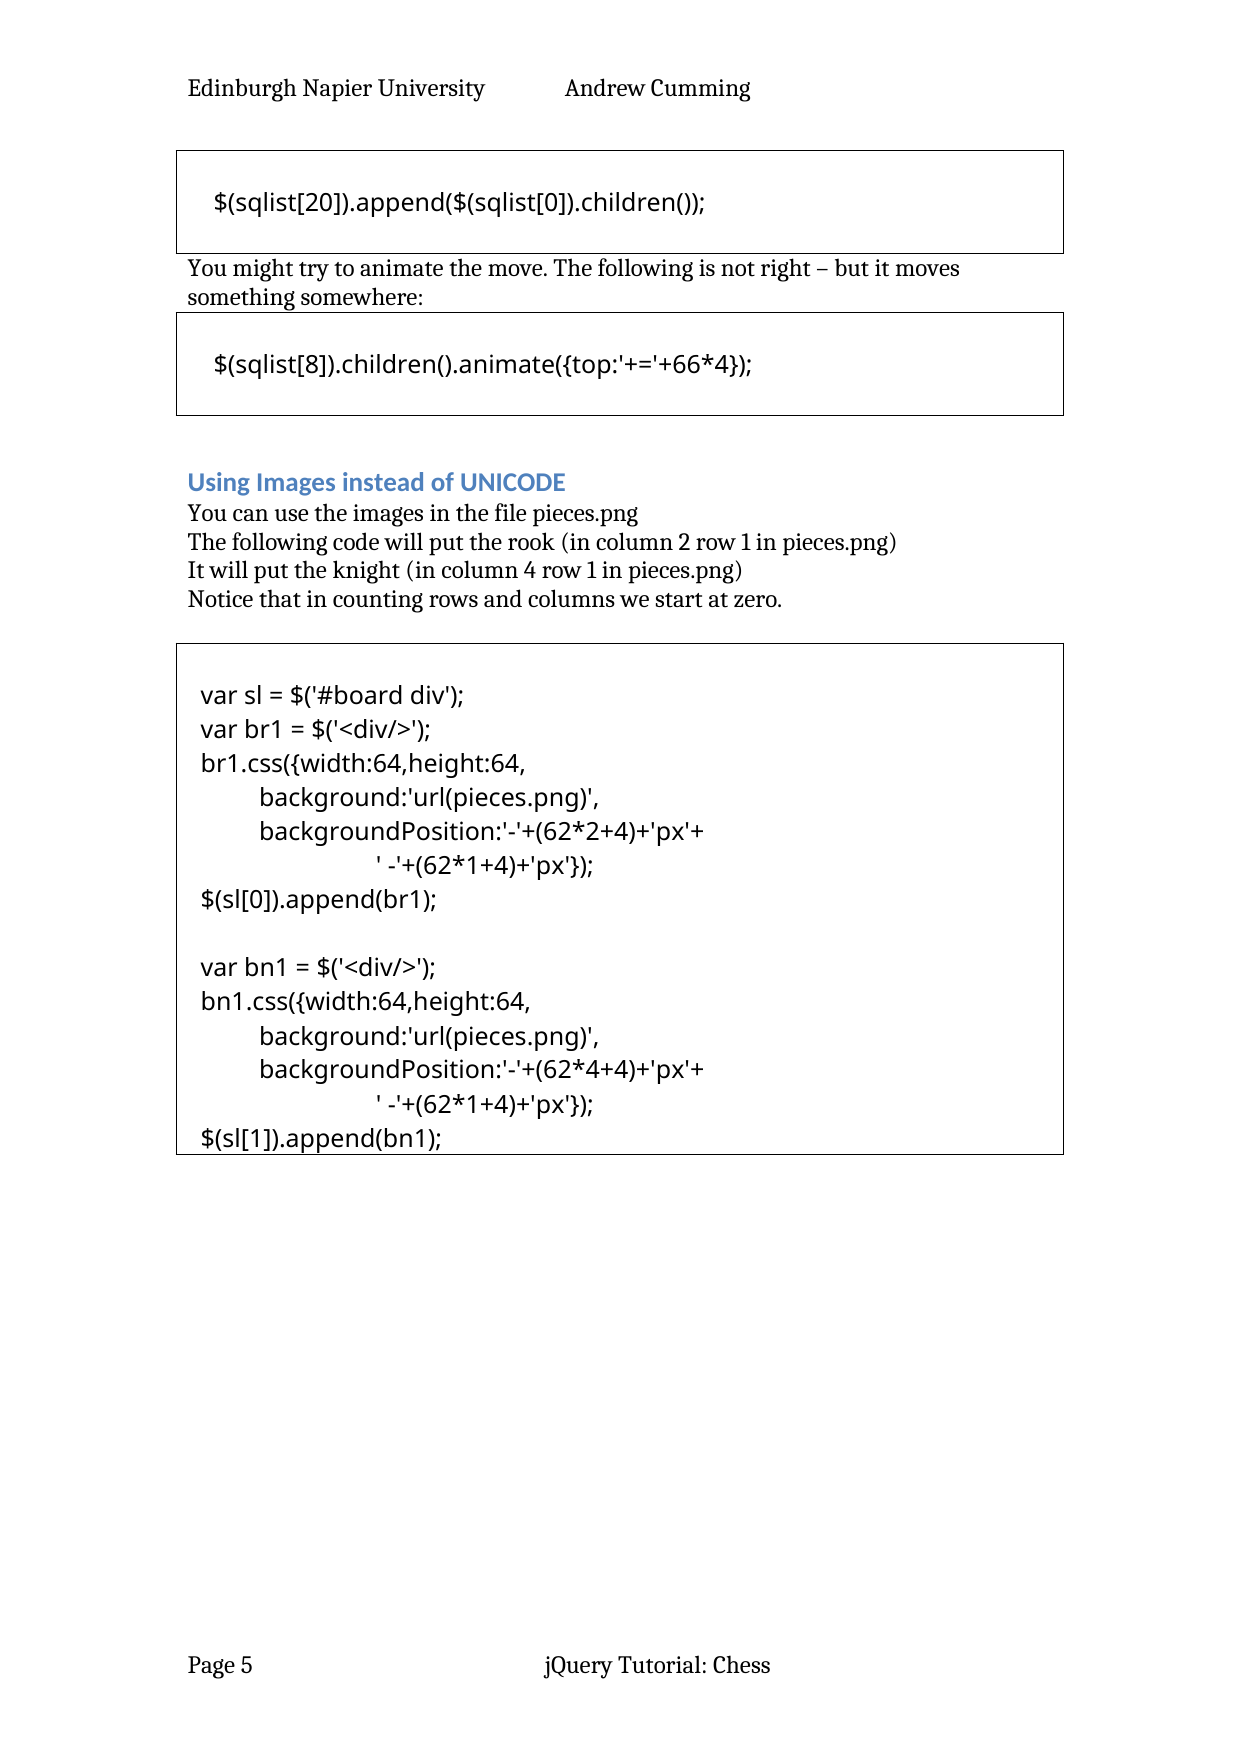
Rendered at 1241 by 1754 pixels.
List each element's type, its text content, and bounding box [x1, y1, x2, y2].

text You can use the images in the file pieces.png [187, 499, 1053, 527]
table_header $(sqlist[8]).children().animate({top:'+='+66*4}); [177, 313, 1063, 415]
table_header $(sqlist[20]).append($(sqlist[0]).children()); [177, 151, 1063, 253]
table_header var sl = $('#board div'); var br1 = $('<div/>'); br1.css({width:64,height:64, background:'url(pieces.png)', backgroundPosition:'-'+(62*2+4)+'px'+ ' -'+(62*1+4)+'px'}); $(sl[0]).append(br1); var bn1 = $('<div/>'); bn1.css({width:64,height:64, background:'url(pieces.png)', backgroundPosition:'-'+(62*4+4)+'px'+ ' -'+(62*1+4)+'px'}); $(sl[1]).append(bn1); [177, 644, 1063, 1154]
text The following code will put the rook (in column 2 row 1 in pieces.png) [187, 527, 1053, 556]
text It will put the knight (in column 4 row 1 in pieces.png) [187, 556, 1053, 585]
text Notice that in counting rows and columns we start at zero. [187, 585, 1053, 614]
subtitle Using Images instead of UNICODE [187, 466, 1053, 499]
text You might try to animate the move. The following is not right – but it moves something somewhere: [187, 254, 1053, 312]
